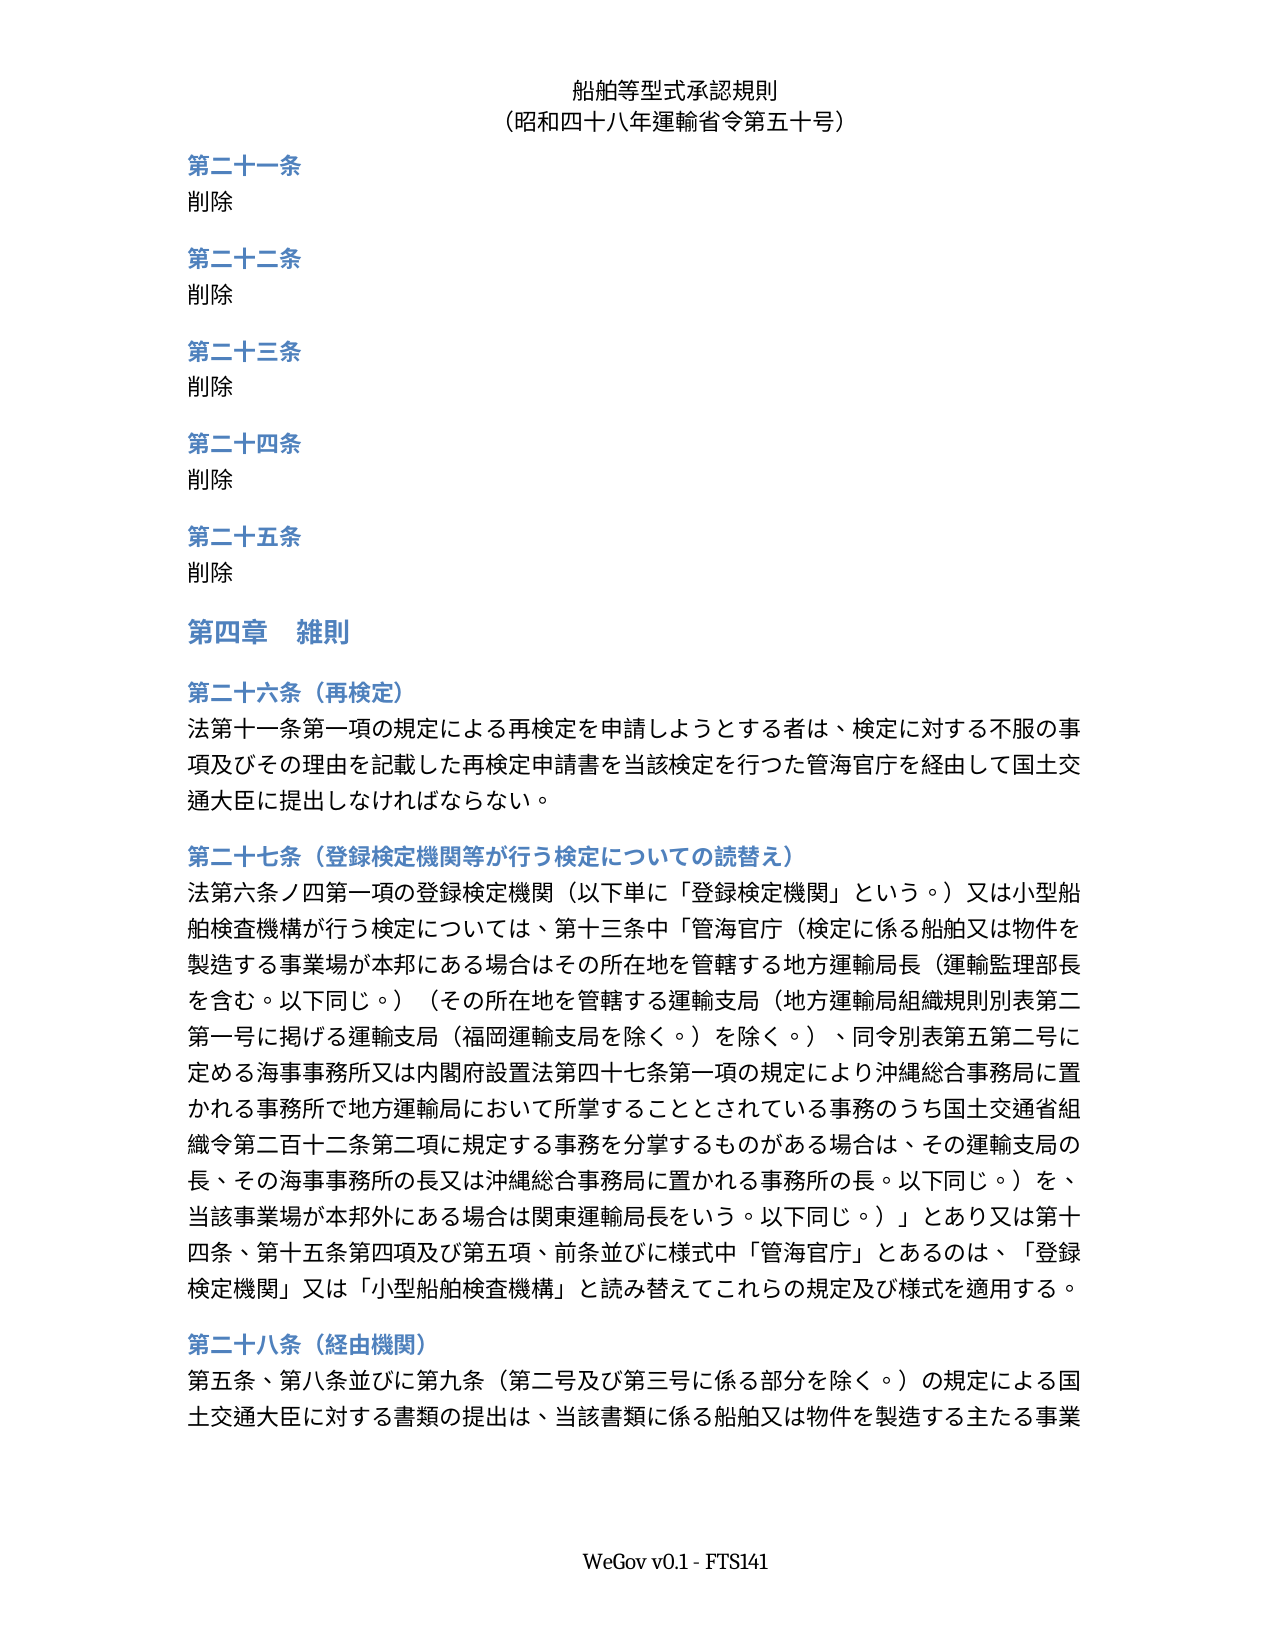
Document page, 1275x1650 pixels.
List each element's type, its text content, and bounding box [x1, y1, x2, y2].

text 法第十一条第一項の規定による再検定を申請しようとする者は、検定に対する不服の事項及びその理由を記載した再検定申請書を当該検定を行つた管海官庁を経由して国土交通大臣に提出しなければならない。 [187, 713, 1087, 816]
subtitle 第二十五条 [187, 521, 1087, 552]
text 第五条、第八条並びに第九条（第二号及び第三号に係る部分を除く。）の規定による国土交通大臣に対する書類の提出は、当該書類に係る船舶又は物件を製造する主たる事業場の所在地を管轄する地方運輸局長（その所在地が本邦外にある場合は、関東運輸局長）を経由して行うものとする。 [187, 1365, 1087, 1432]
text 削除 [187, 279, 1087, 310]
subtitle 第二十二条 [187, 243, 1087, 274]
text 削除 [187, 464, 1087, 495]
text 削除 [187, 557, 1087, 588]
subtitle 第二十七条（登録検定機関等が行う検定についての読替え） [187, 841, 1087, 873]
subtitle 第二十六条（再検定） [187, 677, 1087, 708]
subtitle 第二十八条（経由機関） [187, 1329, 1087, 1361]
text 削除 [187, 371, 1087, 403]
text 法第六条ノ四第一項の登録検定機関（以下単に「登録検定機関」という。）又は小型船舶検査機構が行う検定については、第十三条中「管海官庁（検定に係る船舶又は物件を製造する事業場が本邦にある場合はその所在地を管轄する地方運輸局長（運輸監理部長を含む。以下同じ。）（その所在地を管轄する運輸支局（地方運輸局組織規則別表第二第一号に掲げる運輸支局（福岡運輸支局を除く。）を除く。）、同令別表第五第二号に定める海事事務所又は内閣府設置法第四十七条第一項の規定により沖縄総合事務局に置かれる事務所で地方運輸局において所掌することとされている事務のうち国土交通省組織令第二百十二条第二項に規定する事務を分掌するものがある場合は、その運輸支局の長、その海事事務所の長又は沖縄総合事務局に置かれる事務所の長。以下同じ。）を、当該事業場が本邦外にある場合は関東運輸局長をいう。以下同じ。）」とあり又は第十四条、第十五条第四項及び第五項、前条並びに様式中「管海官庁」とあるのは、「登録検定機関」又は「小型船舶検査機構」と読み替えてこれらの規定及び様式を適用する。 [187, 877, 1087, 1304]
subtitle 第二十四条 [187, 428, 1087, 459]
text 削除 [187, 186, 1087, 217]
subtitle 第二十一条 [187, 150, 1087, 181]
subtitle 第二十三条 [187, 335, 1087, 367]
subtitle 第四章 雑則 [187, 613, 1087, 650]
